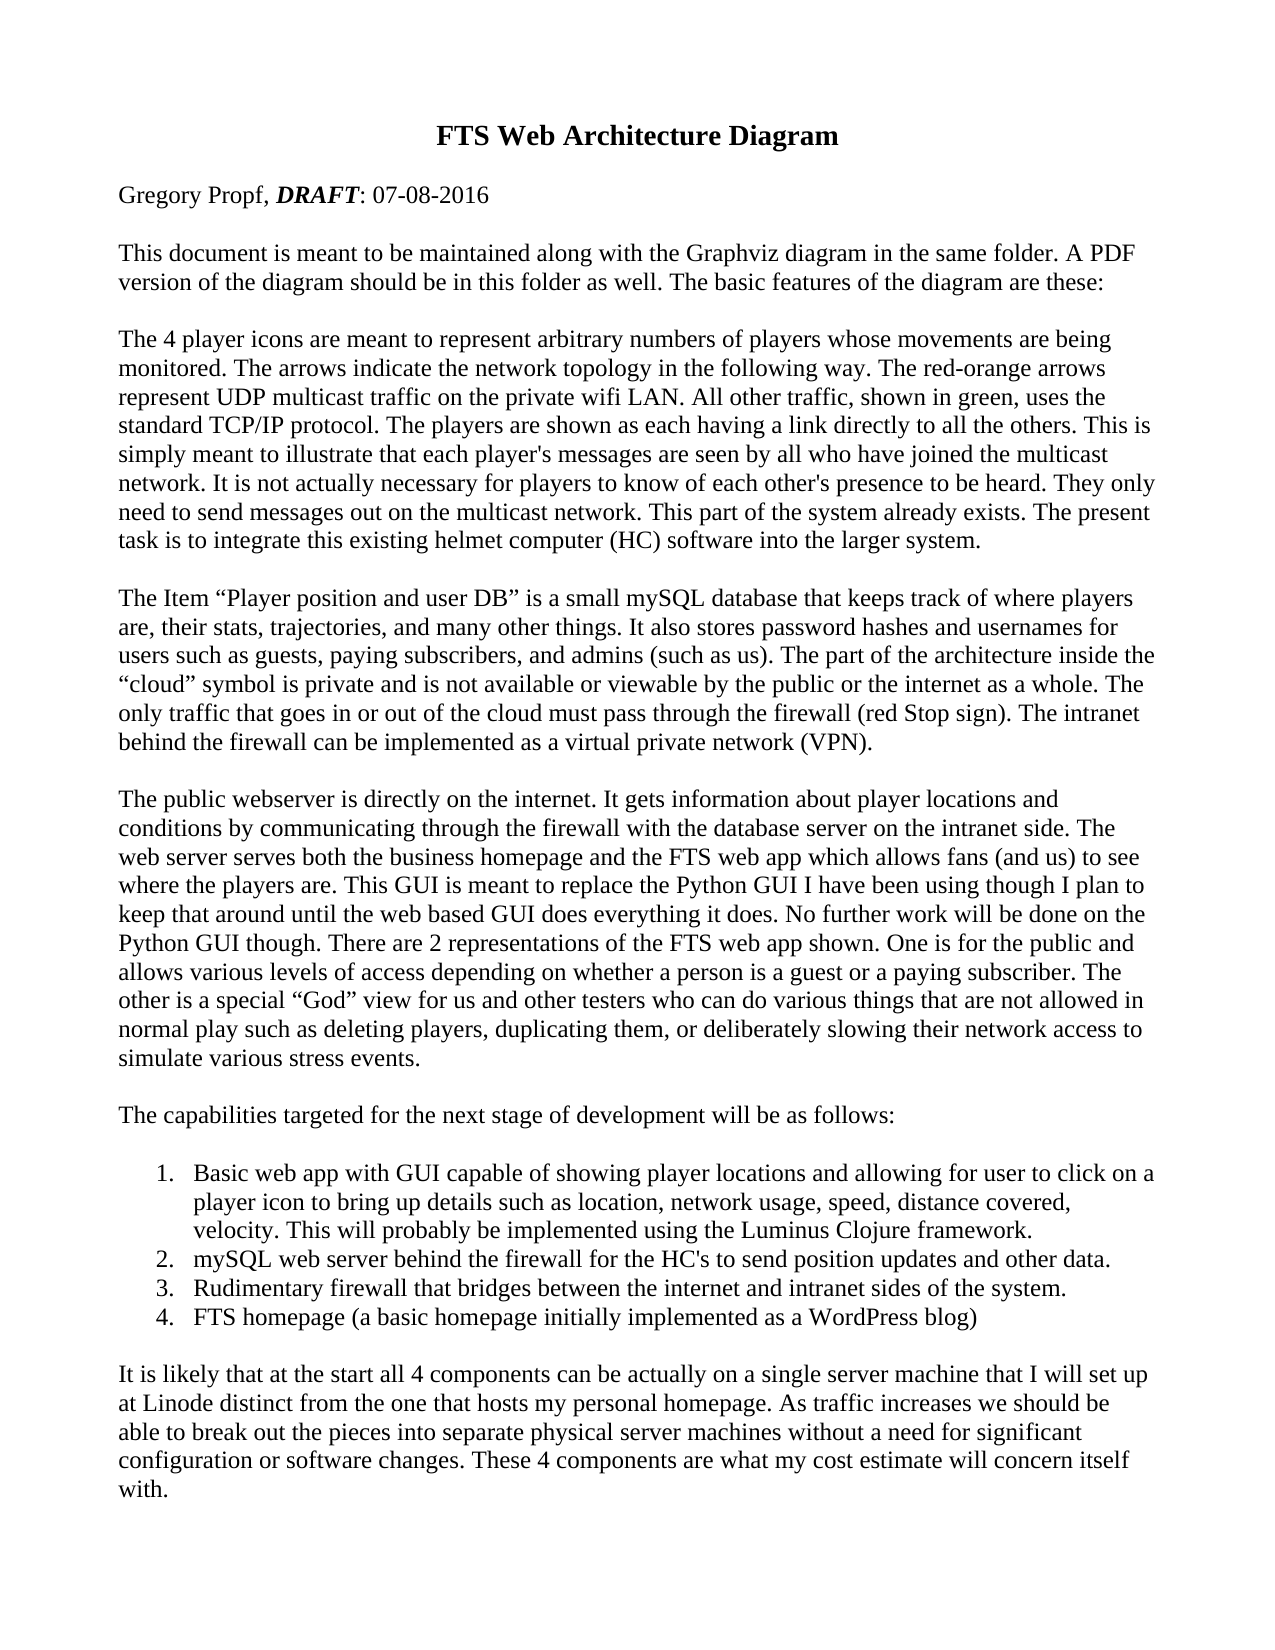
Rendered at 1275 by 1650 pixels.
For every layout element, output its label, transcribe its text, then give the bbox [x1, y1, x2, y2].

text Gregory Propf, DRAFT: 07-08-2016 [118, 180, 1157, 209]
text It is likely that at the start all 4 components can be actually on a single server machine that I will set up at Linode distinct from the one that hosts my personal homepage. As traffic increases we should be able to break out the pieces into separate physical server machines without a need for significant configuration or software changes. These 4 components are what my cost estimate will concern itself with. [118, 1359, 1157, 1503]
text The 4 player icons are meant to represent arbitrary numbers of players whose movements are being monitored. The arrows indicate the network topology in the following way. The red-orange arrows represent UDP multicast traffic on the private wifi LAN. All other traffic, shown in green, uses the standard TCP/IP protocol. The players are shown as each having a link directly to all the others. This is simply meant to illustrate that each player's messages are seen by all who have joined the multicast network. It is not actually necessary for players to know of each other's presence to be heard. They only need to send messages out on the multicast network. This part of the system already exists. The present task is to integrate this existing helmet computer (HC) software into the larger system. [118, 324, 1157, 554]
text The capabilities targeted for the next stage of development will be as follows: [118, 1100, 1157, 1129]
list Basic web app with GUI capable of showing player locations and allowing for user to click on a player icon to bring up details such as location, network usage, speed, distance covered, velocity. This will probably be implemented using the Luminus Clojure framework. [156, 1158, 1157, 1244]
list mySQL web server behind the firewall for the HC's to send position updates and other data. [156, 1244, 1157, 1273]
list Rudimentary firewall that bridges between the internet and intranet sides of the system. [156, 1273, 1157, 1302]
text The Item “Player position and user DB” is a small mySQL database that keeps track of where players are, their stats, trajectories, and many other things. It also stores password hashes and usernames for users such as guests, paying subscribers, and admins (such as us). The part of the architecture inside the “cloud” symbol is private and is not available or viewable by the public or the internet as a whole. The only traffic that goes in or out of the cloud must pass through the firewall (red Stop sign). The intranet behind the firewall can be implemented as a virtual private network (VPN). [118, 583, 1157, 755]
list FTS homepage (a basic homepage initially implemented as a WordPress blog) [156, 1302, 1157, 1330]
text This document is meant to be maintained along with the Graphviz diagram in the same folder. A PDF version of the diagram should be in this folder as well. The basic features of the diagram are these: [118, 238, 1157, 295]
text FTS Web Architecture Diagram [118, 118, 1157, 152]
text The public webserver is directly on the internet. It gets information about player locations and conditions by communicating through the firewall with the database server on the intranet side. The web server serves both the business homepage and the FTS web app which allows fans (and us) to see where the players are. This GUI is meant to replace the Python GUI I have been using though I plan to keep that around until the web based GUI does everything it does. No further work will be done on the Python GUI though. There are 2 representations of the FTS web app shown. One is for the public and allows various levels of access depending on whether a person is a guest or a paying subscriber. The other is a special “God” view for us and other testers who can do various things that are not allowed in normal play such as deleting players, duplicating them, or deliberately slowing their network access to simulate various stress events. [118, 784, 1157, 1072]
